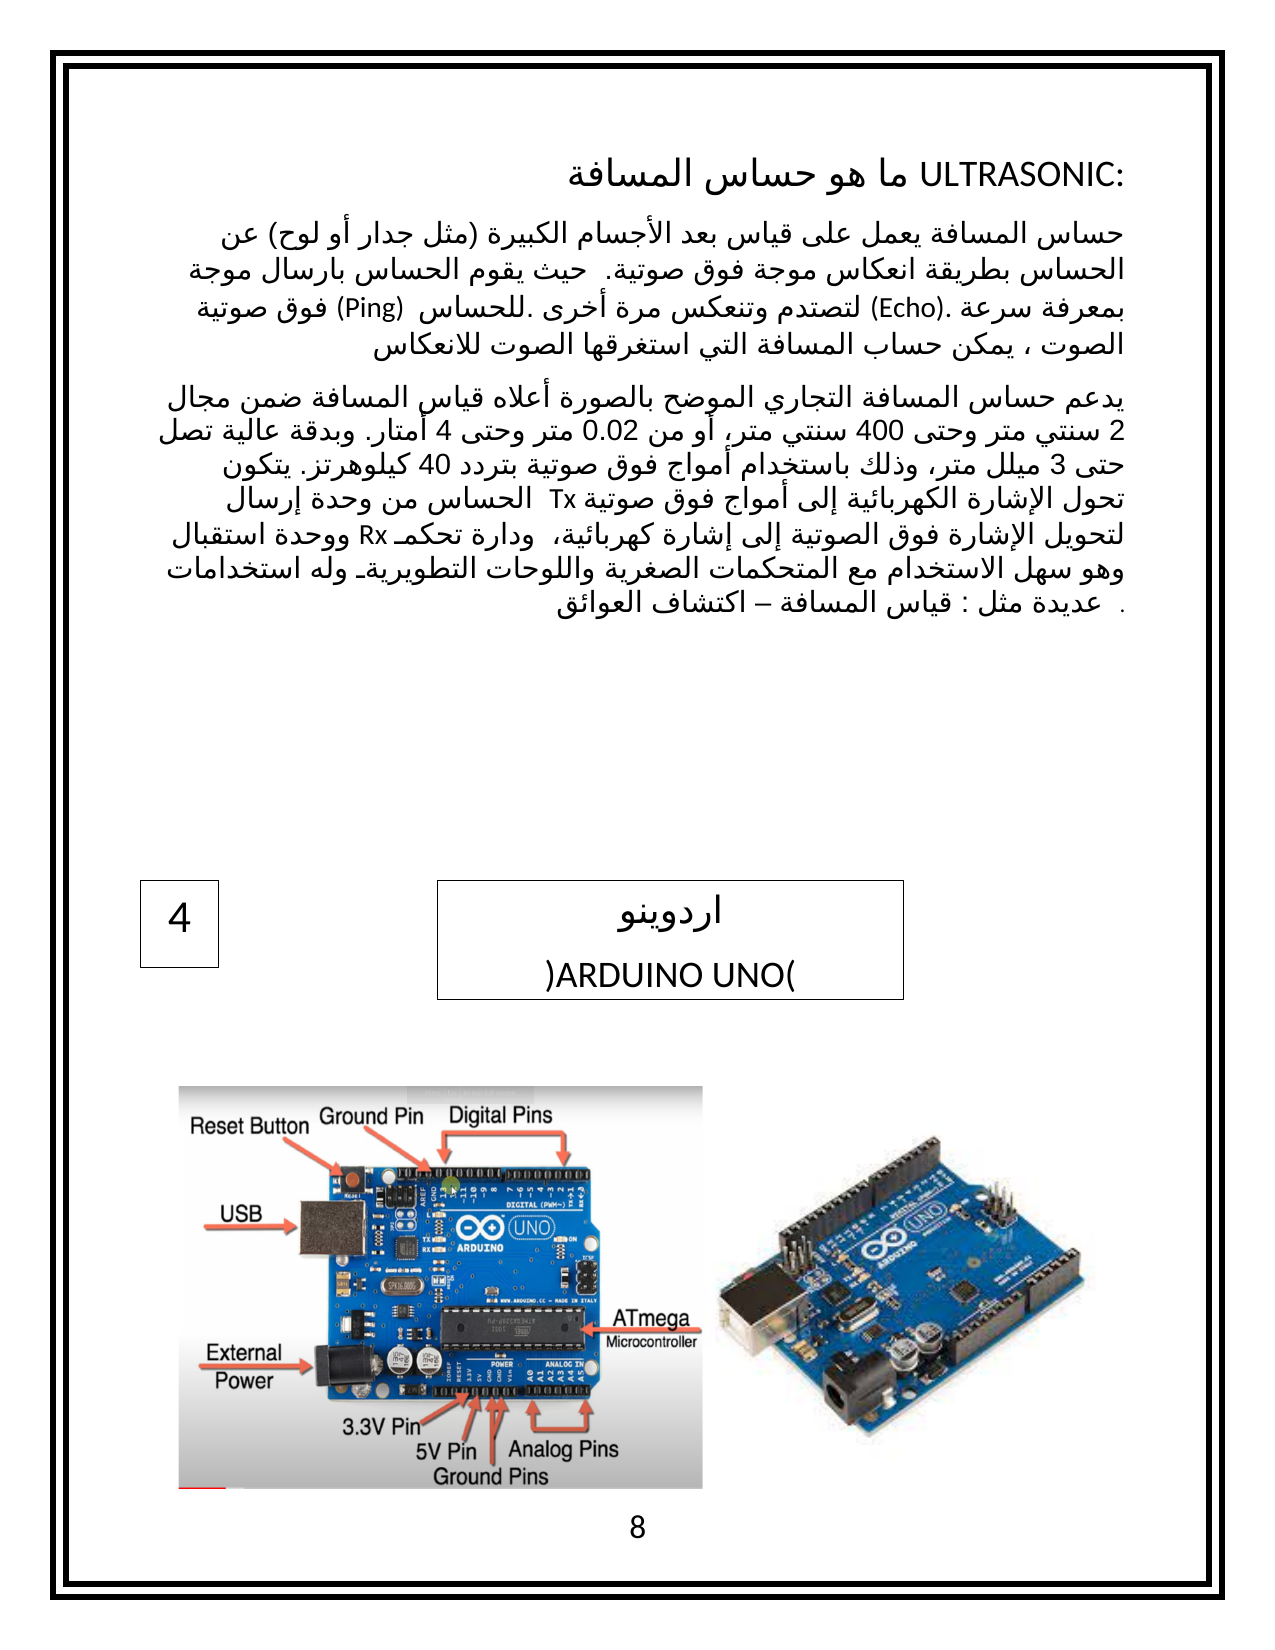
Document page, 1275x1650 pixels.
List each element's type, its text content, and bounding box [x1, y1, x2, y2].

picture [178, 1086, 1097, 1489]
text يدعم حساس المسافة التجاري الموضح بالصورة أعلاه قياس المسافة ضمن مجال 2 سنتي متر وحتى 400 سنتي متر، أو من 0.02 متر وحتى 4 أمتار. وبدقة عالية تصل حتى 3 ميلل متر، وذلك باستخدام أمواج فوق صوتية بتردد 40 كيلوهرتز. يتكون الحساس من وحدة إرسال Tx تحول الإشارة الكهربائية إلى أمواج فوق صوتية ووحدة استقبال Rx لتحويل الإشارة فوق الصوتية إلى إشارة كهربائية، ودارة تحكمـ وهو سهل الاستخدام مع المتحكمات الصغرية واللوحات التطويريةـ وله استخدامات عديدة مثل : قياس المسافة – اكتشاف العوائق . [150, 380, 1125, 619]
text حساس المسافة يعمل على قياس بعد الأجسام الكبيرة (مثل جدار أو لوح) عن الحساس بطريقة انعكاس موجة فوق صوتية. حيث يقوم الحساس بارسال موجة فوق صوتية (Ping) لتصتدم وتنعكس مرة أخرى .للحساس (Echo). بمعرفة سرعة الصوت ، يمكن حساب المسافة التي استغرقها الصوت للانعكاس [150, 216, 1125, 360]
text ما هو حساس المسافة ULTRASONIC: [150, 150, 1125, 196]
